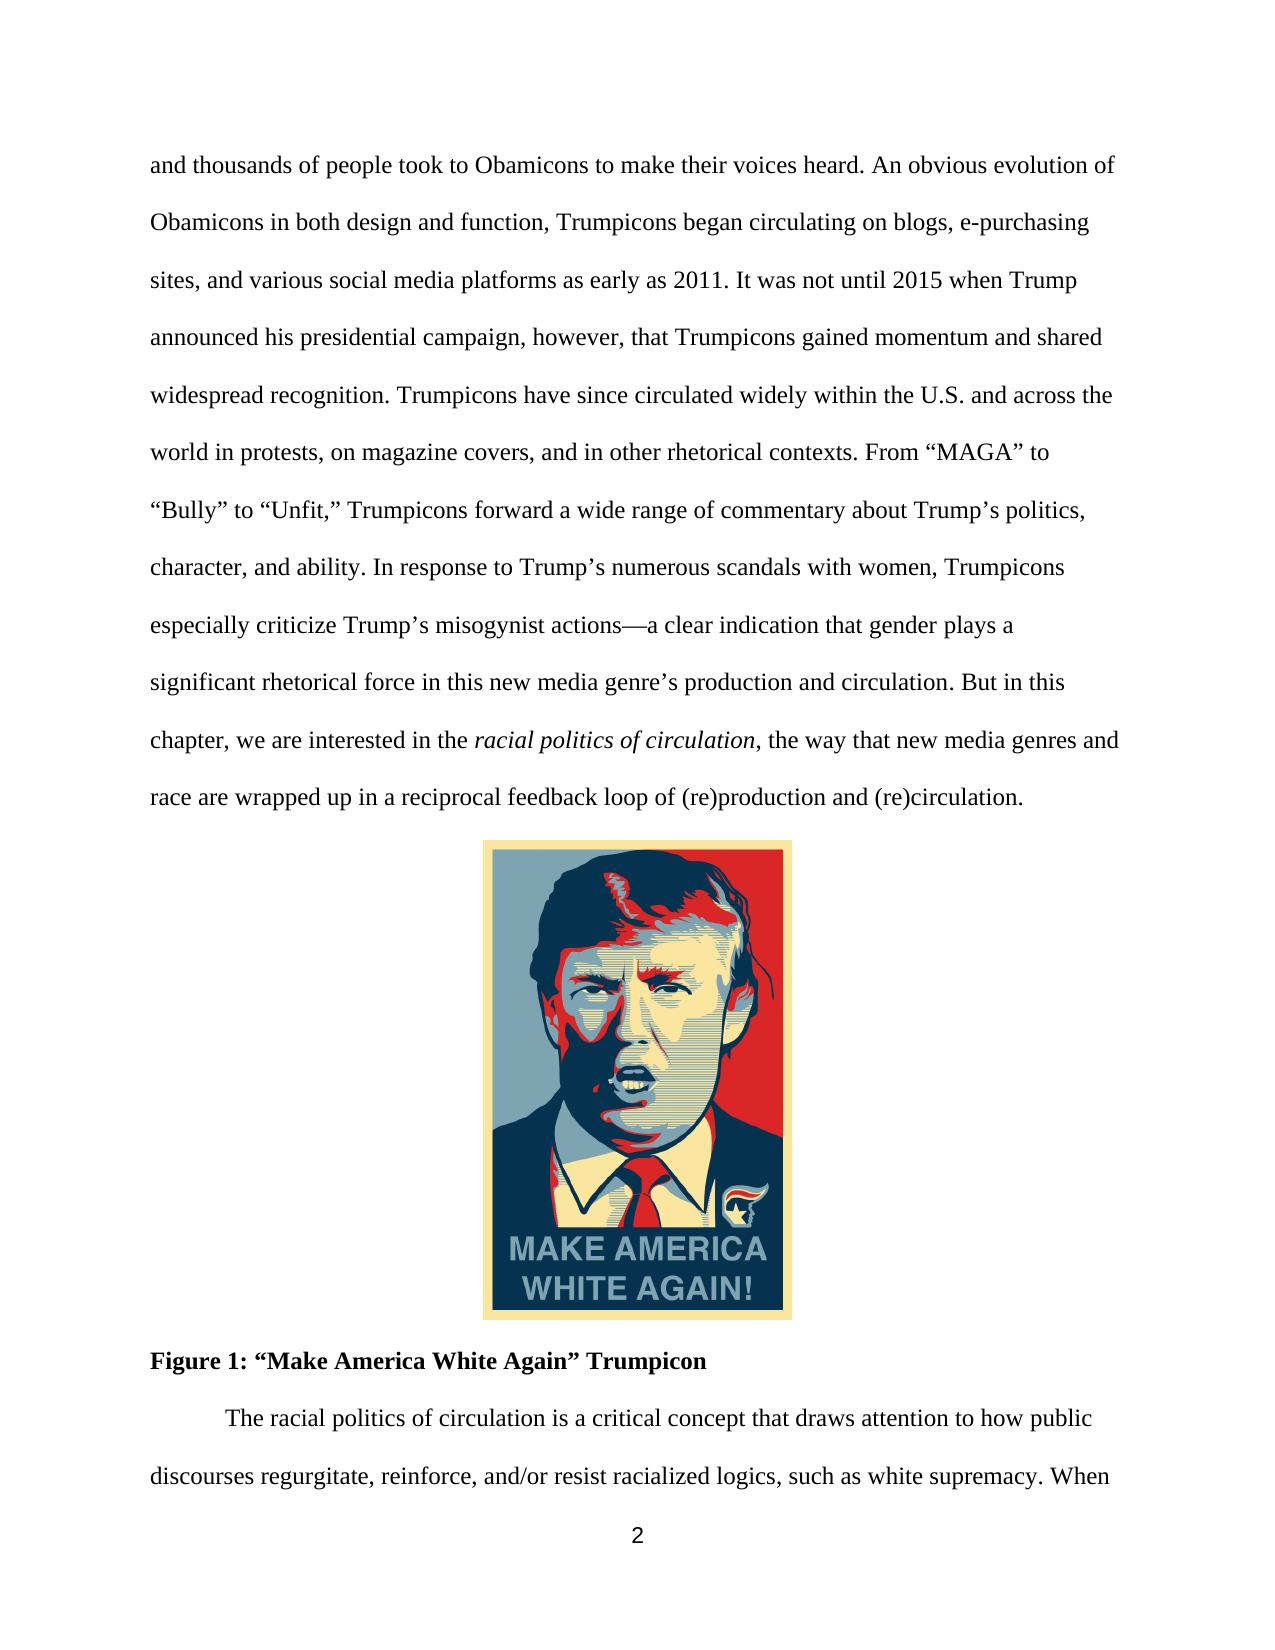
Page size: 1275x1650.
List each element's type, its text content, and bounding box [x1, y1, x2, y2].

text Figure 1: “Make America White Again” Trumpicon [150, 1346, 1125, 1375]
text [150, 150, 1125, 811]
picture [482, 840, 793, 1320]
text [150, 1403, 1125, 1490]
